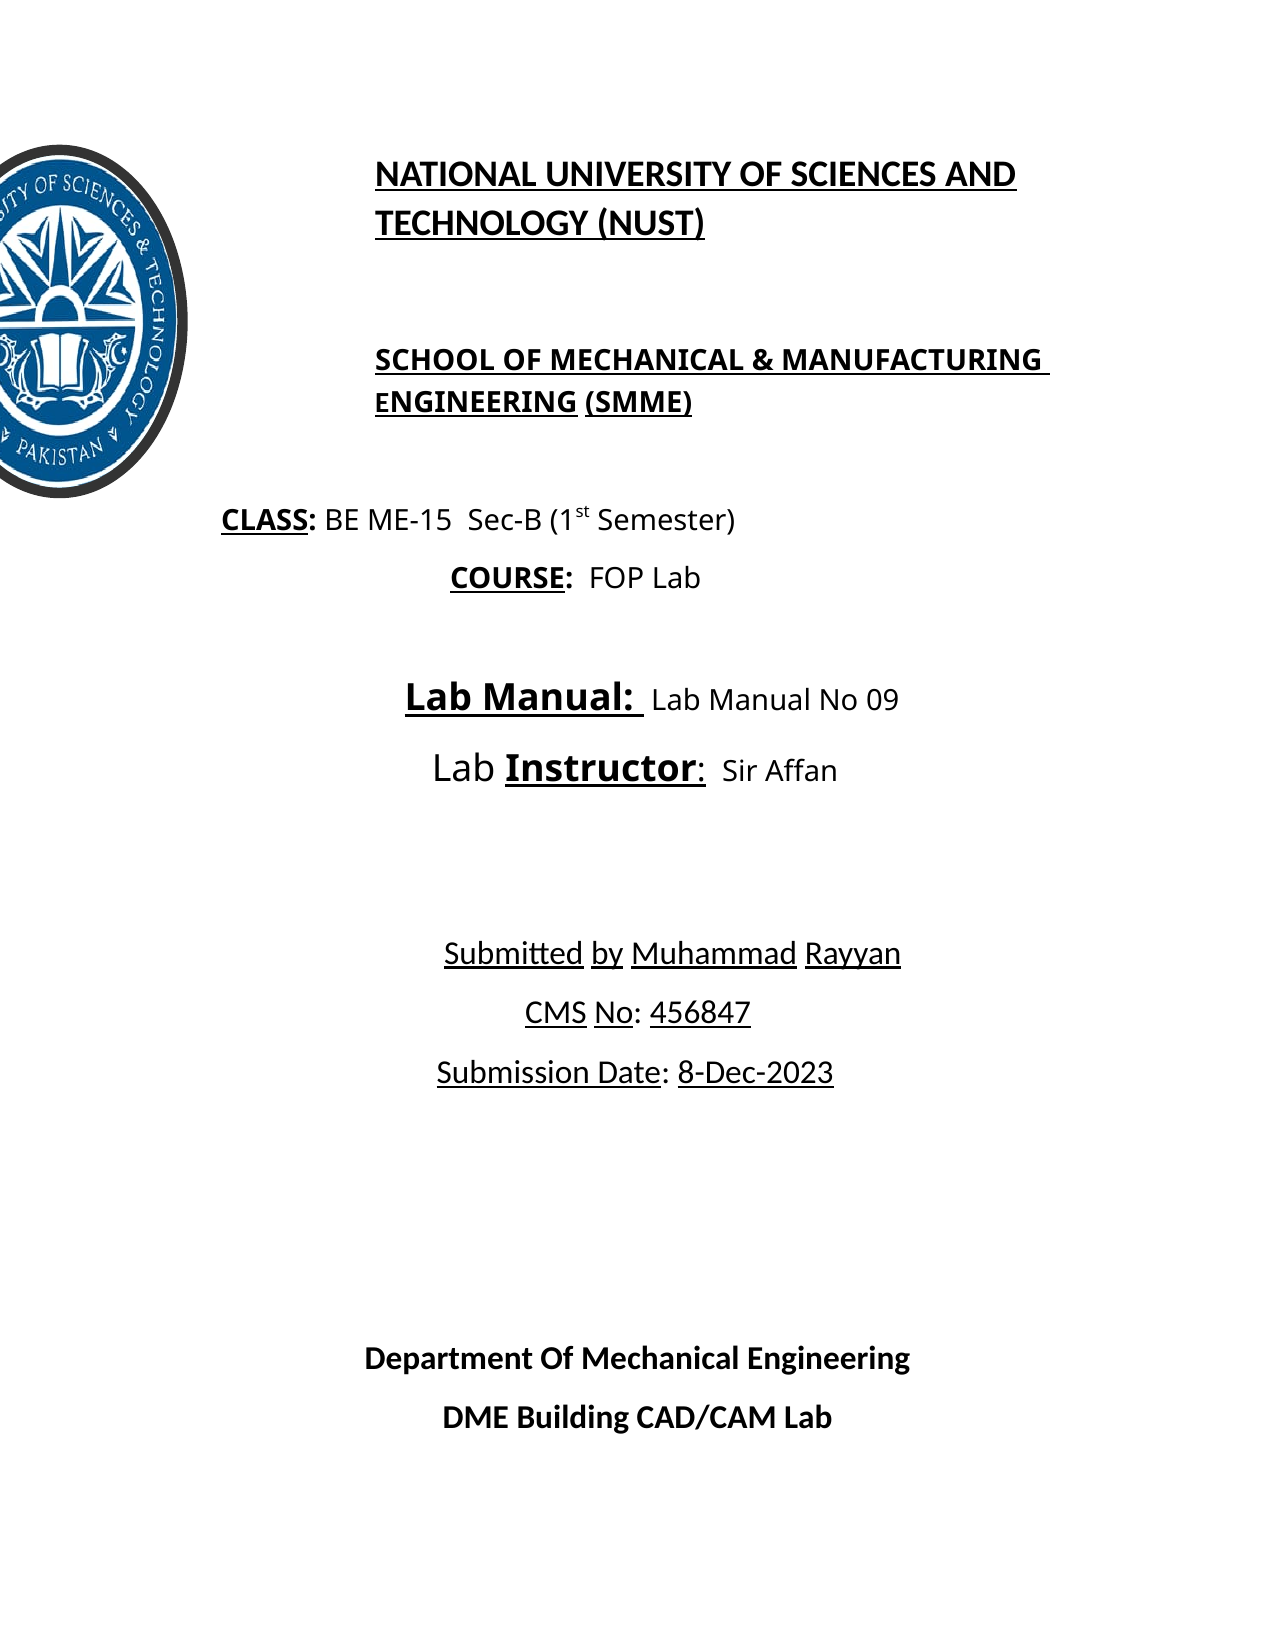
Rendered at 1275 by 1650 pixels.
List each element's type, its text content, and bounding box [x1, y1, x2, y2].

picture [0, 156, 177, 487]
text SCHOOL OF MECHANICAL & MANUFACTURING ENGINEERING (SMME) [375, 340, 1125, 421]
text Submitted by Muhammad Rayyan [150, 932, 1125, 972]
text Lab Instructor: Sir Affan [150, 741, 1125, 792]
text NATIONAL UNIVERSITY OF SCIENCES AND TECHNOLOGY (NUST) [375, 150, 1125, 244]
text COURSE: FOP Lab [150, 558, 1125, 597]
text Lab Manual: Lab Manual No 09 [150, 671, 1125, 722]
text Department Of Mechanical Engineering [150, 1337, 1125, 1377]
text Submission Date: 8-Dec-2023 [150, 1051, 1125, 1092]
text CLASS: BE ME-15 Sec-B (1st Semester) [150, 499, 1125, 539]
text DME Building CAD/CAM Lab [150, 1397, 1125, 1437]
text CMS No: 456847 [450, 991, 1125, 1032]
